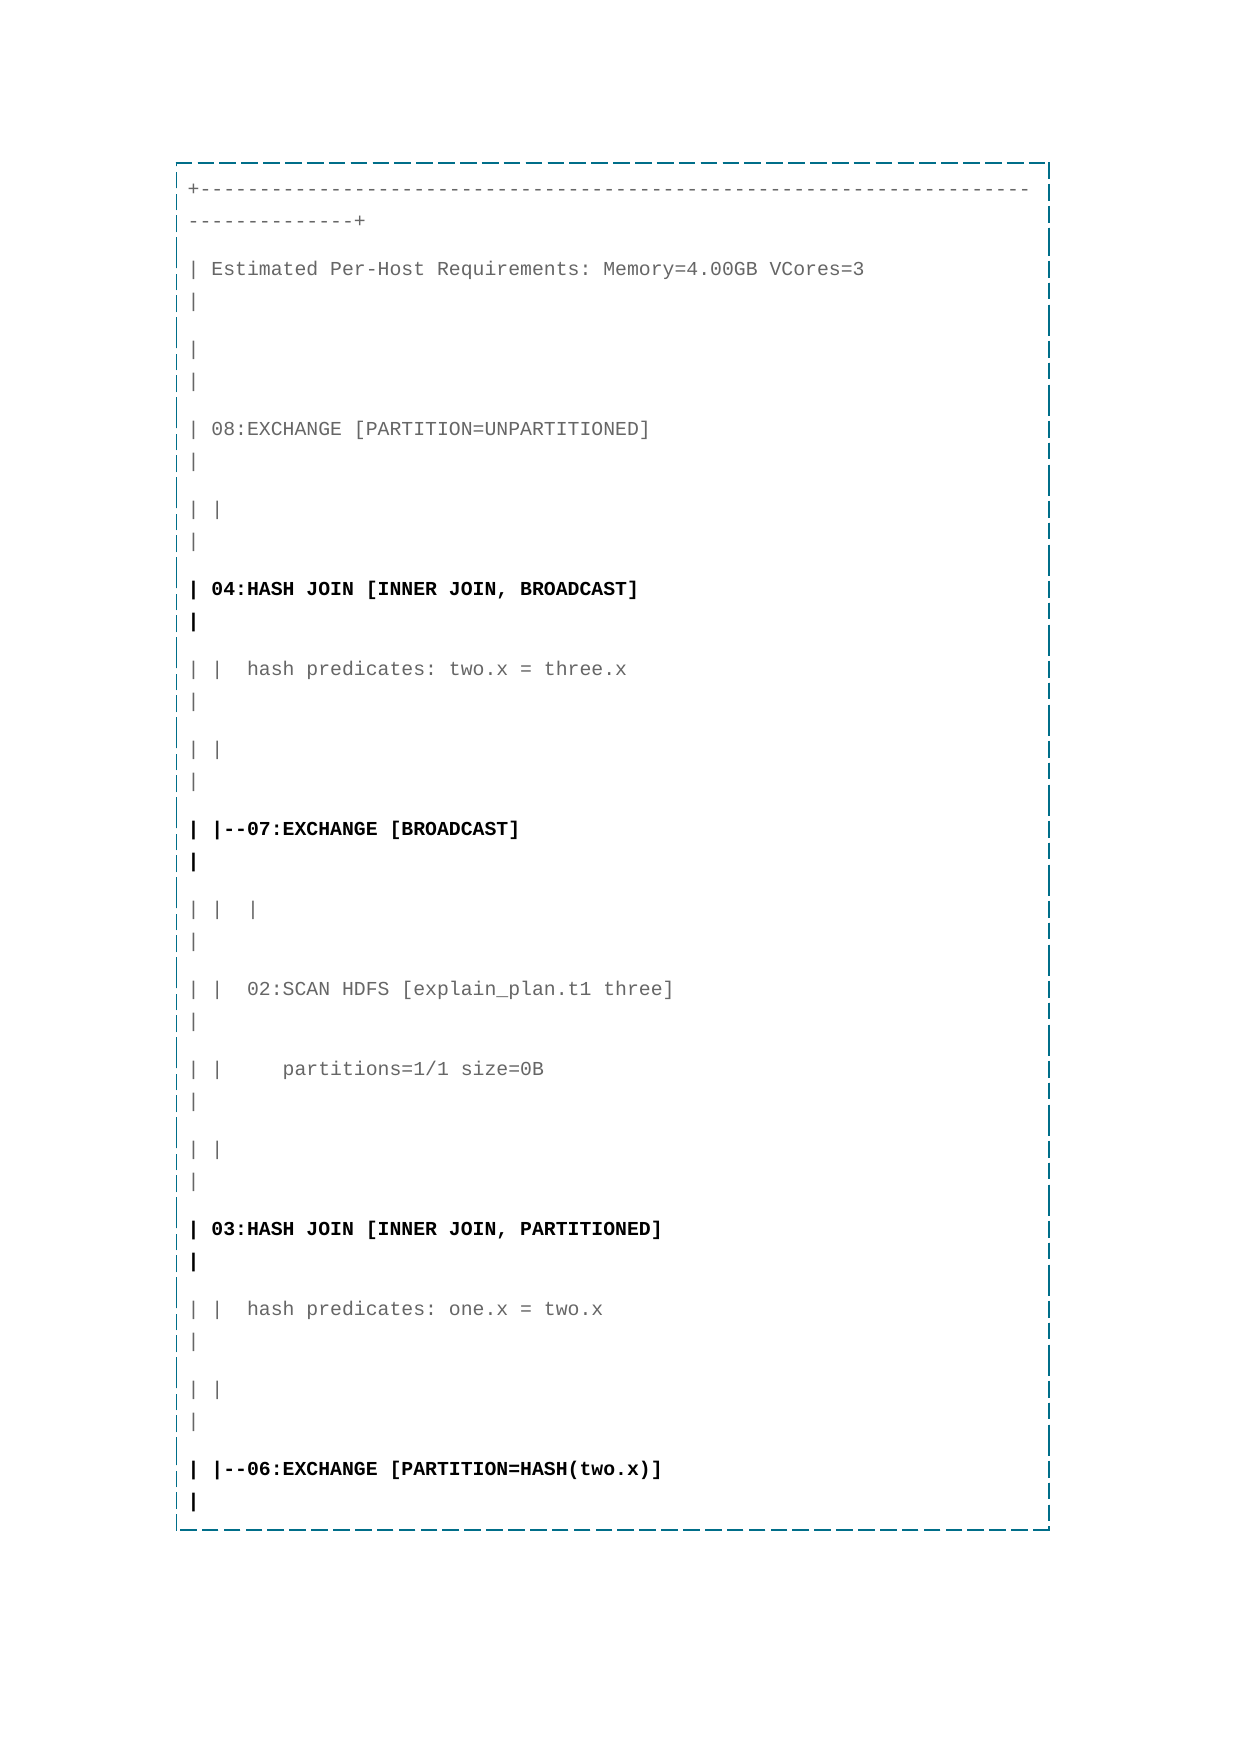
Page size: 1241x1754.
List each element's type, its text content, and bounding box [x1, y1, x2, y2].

text | | [176, 322, 1050, 399]
text | | hash predicates: one.x = two.x | [176, 1282, 1050, 1359]
text | | | | [176, 882, 1050, 959]
text | 08:EXCHANGE [PARTITION=UNPARTITIONED] | [176, 402, 1050, 479]
text | | | [176, 1362, 1050, 1439]
text | | 02:SCAN HDFS [explain_plan.t1 three] | [176, 962, 1050, 1039]
text | | | [176, 482, 1050, 559]
text | | hash predicates: two.x = three.x | [176, 642, 1050, 719]
text | 03:HASH JOIN [INNER JOIN, PARTITIONED] | [176, 1202, 1050, 1279]
text | 04:HASH JOIN [INNER JOIN, BROADCAST] | [176, 562, 1050, 639]
text | |--06:EXCHANGE [PARTITION=HASH(two.x)] | [176, 1442, 1050, 1531]
text | | | [176, 1122, 1050, 1199]
text | Estimated Per-Host Requirements: Memory=4.00GB VCores=3 | [176, 242, 1050, 319]
text | | partitions=1/1 size=0B | [176, 1042, 1050, 1119]
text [176, 162, 1050, 239]
text | |--07:EXCHANGE [BROADCAST] | [176, 802, 1050, 879]
text | | | [176, 722, 1050, 799]
